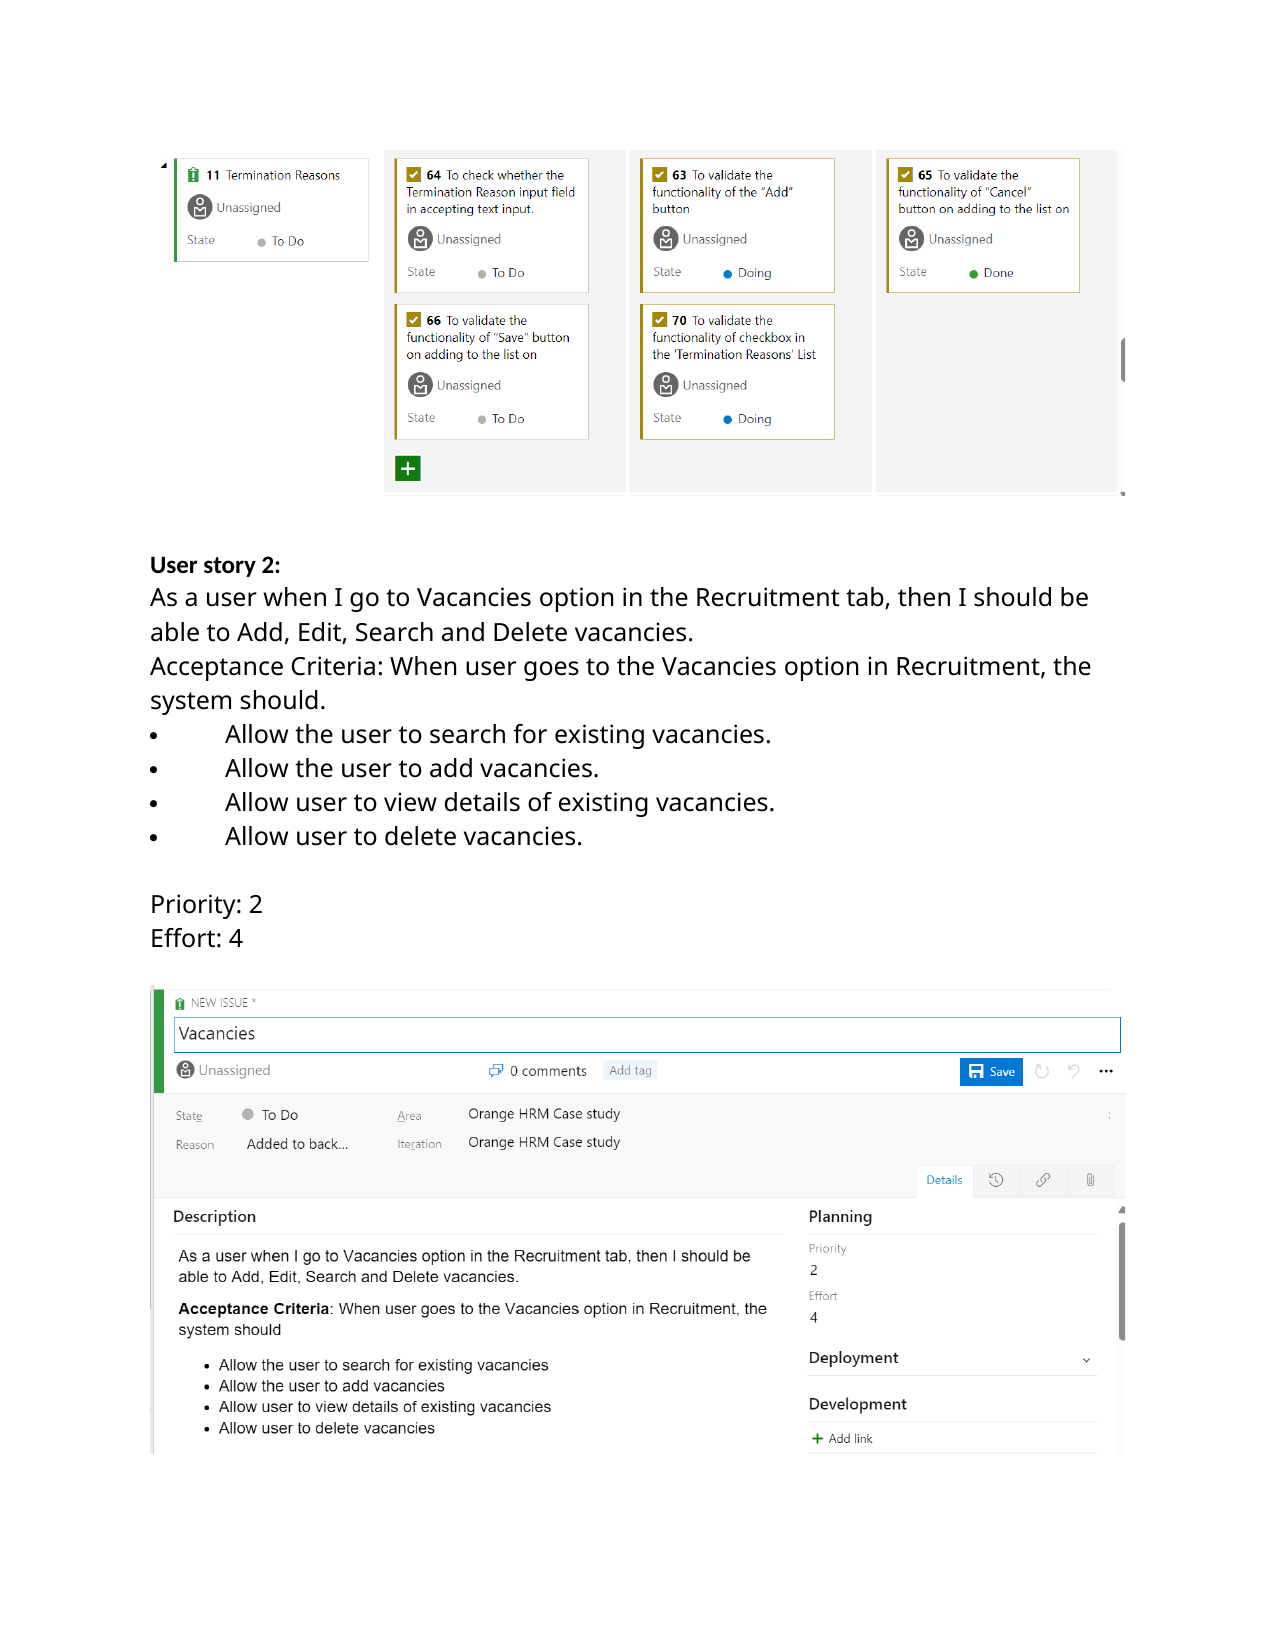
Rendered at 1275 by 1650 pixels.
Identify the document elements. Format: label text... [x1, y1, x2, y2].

list Allow the user to search for existing vacancies. [150, 716, 1125, 750]
list Allow user to delete vacancies. [150, 818, 1125, 853]
picture [150, 985, 1125, 1454]
text User story 2: [150, 549, 1125, 580]
list Allow user to view details of existing vacancies. [150, 784, 1125, 818]
list Allow the user to add vacancies. [150, 750, 1125, 784]
text Priority: 2 [150, 887, 1125, 921]
text Effort: 4 [150, 921, 1125, 955]
picture [150, 150, 1125, 496]
text Acceptance Criteria: When user goes to the Vacancies option in Recruitment, the system should. [150, 648, 1125, 716]
text As a user when I go to Vacancies option in the Recruitment tab, then I should be able to Add, Edit, Search and Delete vacancies. [150, 580, 1125, 648]
